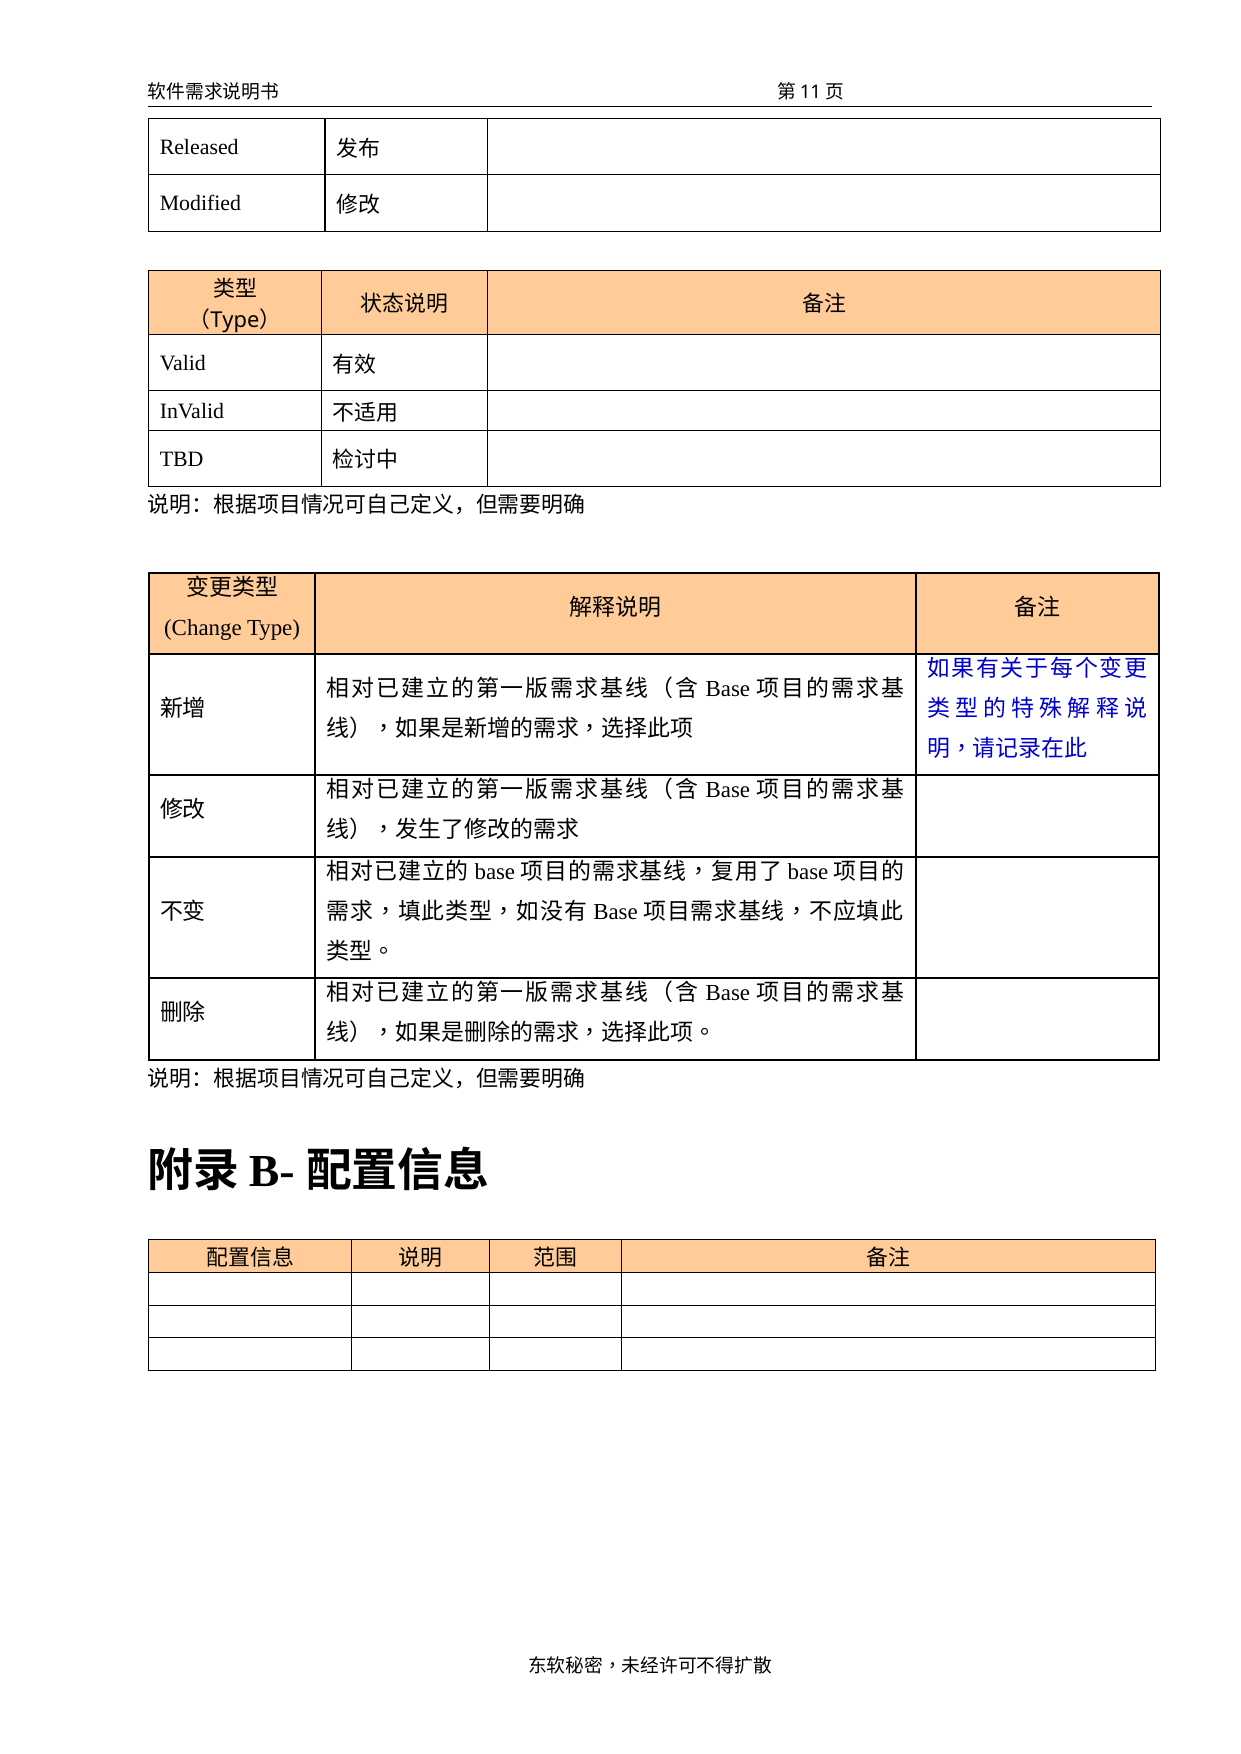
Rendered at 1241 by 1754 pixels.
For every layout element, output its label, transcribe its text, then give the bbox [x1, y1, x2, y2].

list 附录B- 配置信息 [148, 1133, 1152, 1199]
table_cell [622, 1306, 1155, 1337]
table_cell 有效 [322, 335, 487, 390]
table_cell 不适用 [322, 391, 487, 429]
table_header 备注 [917, 574, 1158, 653]
table_cell 修改 [150, 776, 314, 856]
table_header 说明 [352, 1240, 489, 1272]
table_cell 相对已建立的base项目的需求基线，复用了base项目的需求，填此类型，如没有Base项目需求基线，不应填此类型。 [316, 858, 915, 977]
table_cell Released [149, 119, 324, 174]
table_cell 相对已建立的第一版需求基线（含Base项目的需求基线），发生了修改的需求 [316, 776, 915, 856]
table_cell 发布 [326, 119, 487, 174]
table_header 备注 [622, 1240, 1155, 1272]
table_cell InValid [149, 391, 321, 429]
table_cell 如果有关于每个变更类型的特殊解释说明，请记录在此 [917, 655, 1158, 774]
table_cell 检讨中 [322, 431, 487, 486]
table_cell [352, 1273, 489, 1305]
table_cell [488, 335, 1160, 390]
table_cell [488, 391, 1160, 429]
table_cell [149, 1306, 351, 1337]
table_header 配置信息 [149, 1240, 351, 1272]
table_cell [490, 1338, 621, 1370]
text 说明：根据项目情况可自己定义，但需要明确 [148, 1061, 1152, 1092]
table_header 解释说明 [316, 574, 915, 653]
table_cell [622, 1273, 1155, 1305]
table_cell [488, 119, 1160, 174]
table_cell [622, 1338, 1155, 1370]
table_header 状态说明 [322, 271, 487, 334]
table_cell [917, 858, 1158, 977]
text 说明：根据项目情况可自己定义，但需要明确 [148, 487, 1152, 518]
table_cell [149, 1338, 351, 1370]
table_cell 相对已建立的第一版需求基线（含Base项目的需求基线），如果是删除的需求，选择此项。 [316, 979, 915, 1058]
table_cell 删除 [150, 979, 314, 1058]
table_cell [490, 1273, 621, 1305]
table_header 范围 [490, 1240, 621, 1272]
table_cell 修改 [326, 175, 487, 231]
table_cell 不变 [150, 858, 314, 977]
table_cell TBD [149, 431, 321, 486]
table_cell 新增 [150, 655, 314, 774]
table_cell Modified [149, 175, 324, 231]
table_cell [490, 1306, 621, 1337]
table_cell [488, 175, 1160, 231]
table_header 类型 （Type） [149, 271, 321, 334]
table_cell [917, 776, 1158, 856]
table_cell [488, 431, 1160, 486]
table_cell [352, 1306, 489, 1337]
table_header 备注 [488, 271, 1160, 334]
table_cell [917, 979, 1158, 1058]
table_header 变更类型 (Change Type) [150, 574, 314, 653]
table_cell [149, 1273, 351, 1305]
table_cell 相对已建立的第一版需求基线（含Base项目的需求基线），如果是新增的需求，选择此项 [316, 655, 915, 774]
table_cell Valid [149, 335, 321, 390]
table_cell [352, 1338, 489, 1370]
